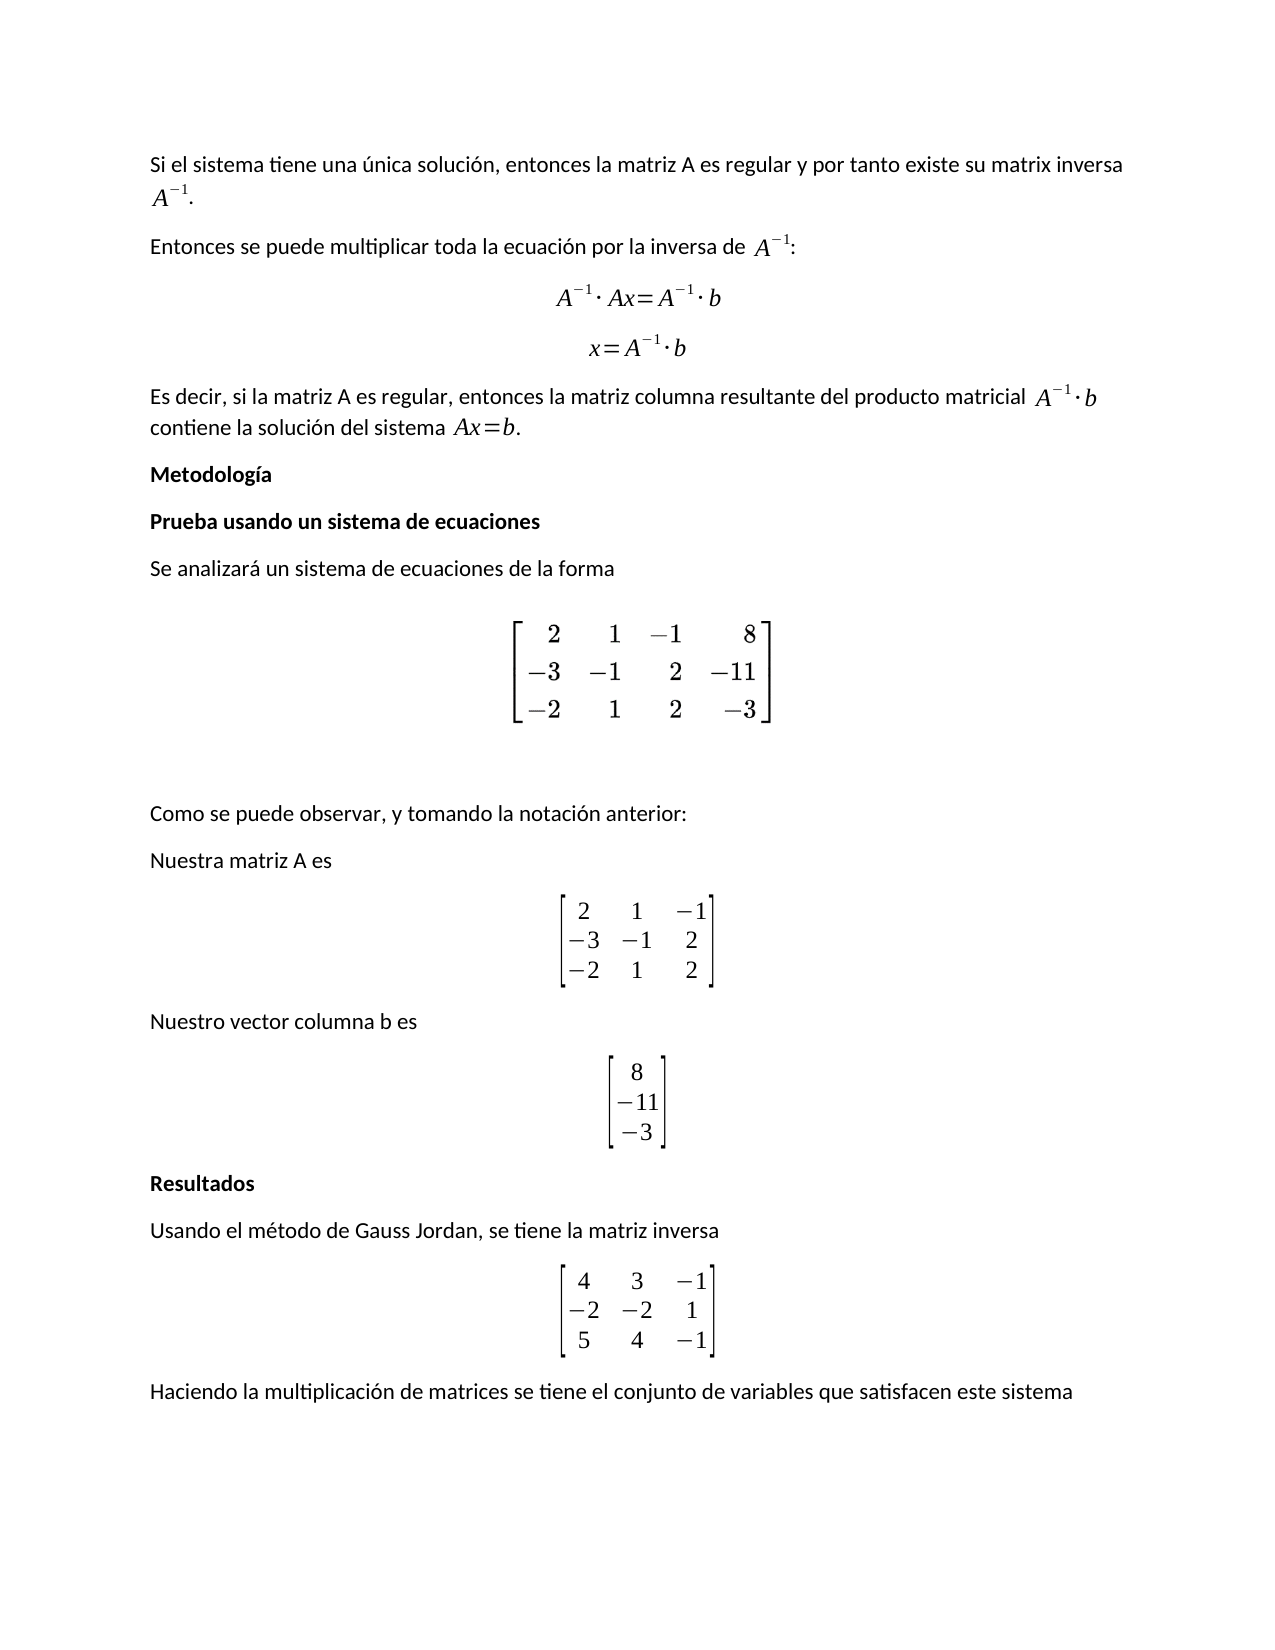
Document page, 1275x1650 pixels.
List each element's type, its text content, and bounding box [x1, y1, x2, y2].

text Resultados [150, 1169, 1125, 1197]
text Nuestra matriz A es [150, 846, 1125, 874]
text Se analizará un sistema de ecuaciones de la forma [150, 554, 1125, 582]
text Como se puede observar, y tomando la notación anterior: [150, 799, 1125, 827]
text Usando el método de Gauss Jordan, se tiene la matriz inversa [150, 1216, 1125, 1244]
picture [496, 609, 779, 731]
text Es decir, si la matriz A es regular, entonces la matriz columna resultante del producto matricial contiene la solución del sistema . [150, 380, 1125, 442]
text Entonces se puede multiplicar toda la ecuación por la inversa de : [150, 230, 1125, 261]
text Prueba usando un sistema de ecuaciones [150, 507, 1125, 535]
text Metodología [150, 460, 1125, 488]
text Haciendo la multiplicación de matrices se tiene el conjunto de variables que satisfacen este sistema [150, 1377, 1125, 1405]
text Nuestro vector columna b es [150, 1007, 1125, 1035]
text Si el sistema tiene una única solución, entonces la matriz A es regular y por tanto existe su matrix inversa . [150, 150, 1125, 211]
